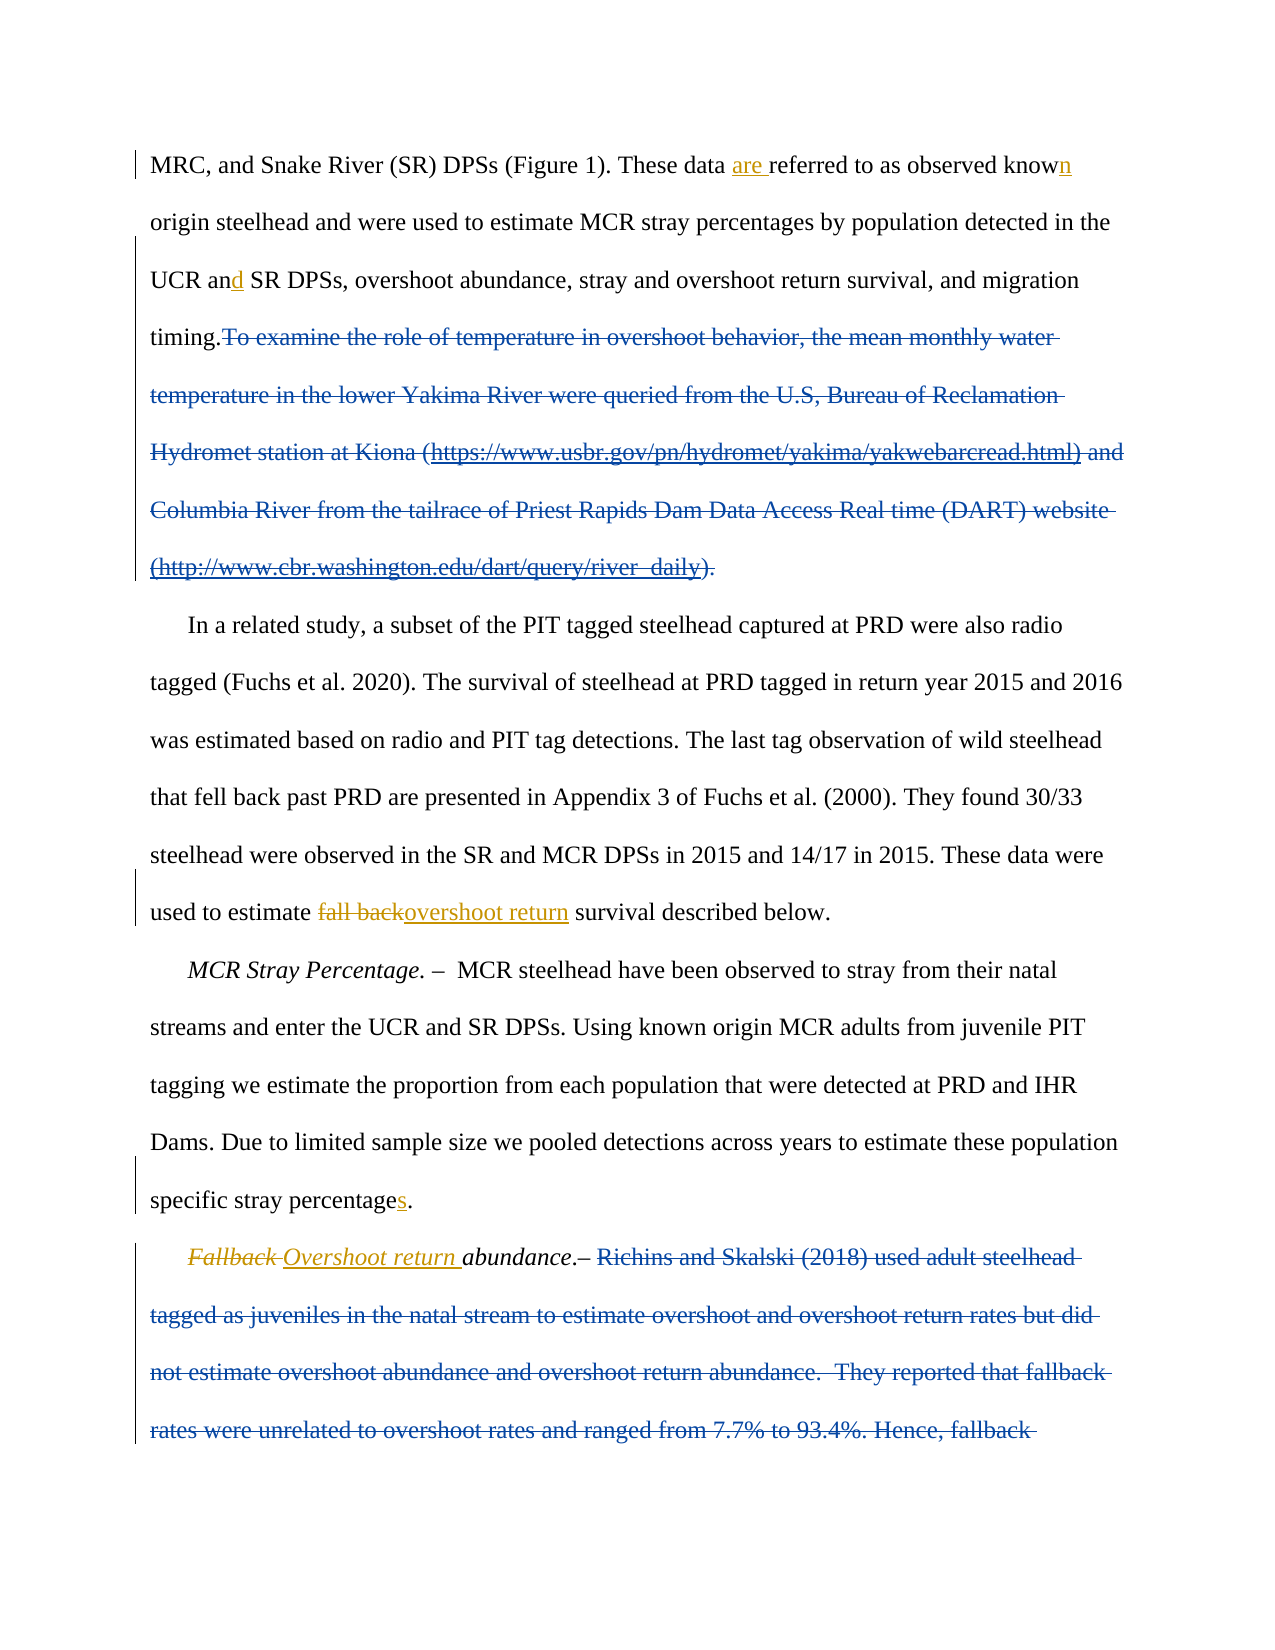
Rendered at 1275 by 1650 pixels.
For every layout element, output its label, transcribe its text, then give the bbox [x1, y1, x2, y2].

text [150, 150, 1125, 581]
text In a related study, a subset of the PIT tagged steelhead captured at PRD were also radio tagged (Fuchs et al. 2020). The survival of steelhead at PRD tagged in return year 2015 and 2016 was estimated based on radio and PIT tag detections. The last tag observation of wild steelhead that fell back past PRD are presented in Appendix 3 of Fuchs et al. (2000). They found 30/33 steelhead were observed in the SR and MCR DPSs in 2015 and 14/17 in 2015. These data were used to estimate survival described below. [150, 610, 1125, 926]
text abundance.– [150, 1242, 1125, 1444]
text MCR Stray Percentage. – MCR steelhead have been observed to stray from their natal streams and enter the UCR and SR DPSs. Using known origin MCR adults from juvenile PIT tagging we estimate the proportion from each population that were detected at PRD and IHR Dams. Due to limited sample size we pooled detections across years to estimate these population specific stray percentage. [150, 955, 1125, 1214]
